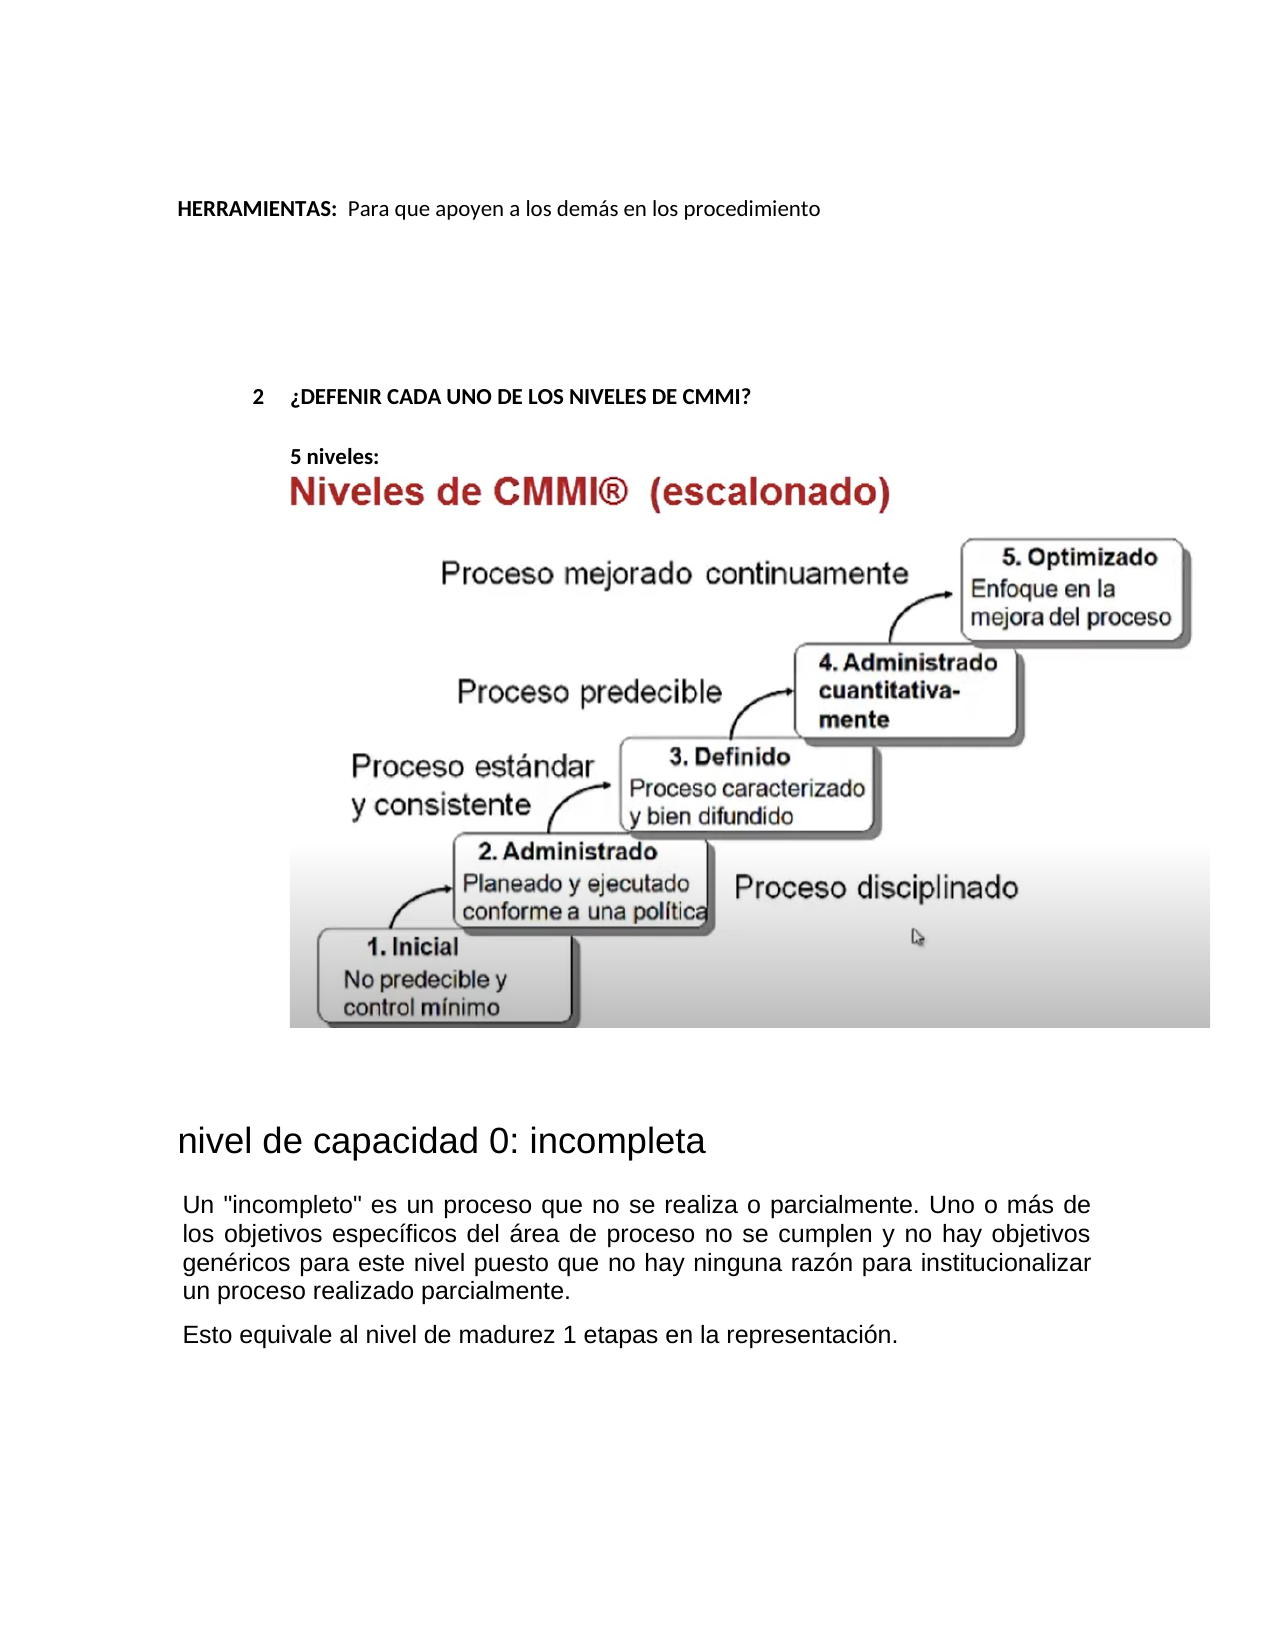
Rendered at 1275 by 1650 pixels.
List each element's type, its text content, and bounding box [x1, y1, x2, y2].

list ¿DEFENIR CADA UNO DE LOS NIVELES DE CMMI? [252, 382, 1098, 410]
text Un "incompleto" es un proceso que no se realiza o parcialmente. Uno o más de los objetivos específicos del área de proceso no se cumplen y no hay objetivos genéricos para este nivel puesto que no hay ninguna razón para institucionalizar un proceso realizado parcialmente. [182, 1190, 1093, 1305]
text HERRAMIENTAS: Para que apoyen a los demás en los procedimiento [177, 194, 1098, 222]
picture [289, 472, 1211, 1028]
text nivel de capacidad 0: incompleta [177, 1119, 1098, 1161]
text Esto equivale al nivel de madurez 1 etapas en la representación. [182, 1320, 1093, 1349]
list 5 niveles: [290, 442, 1098, 470]
